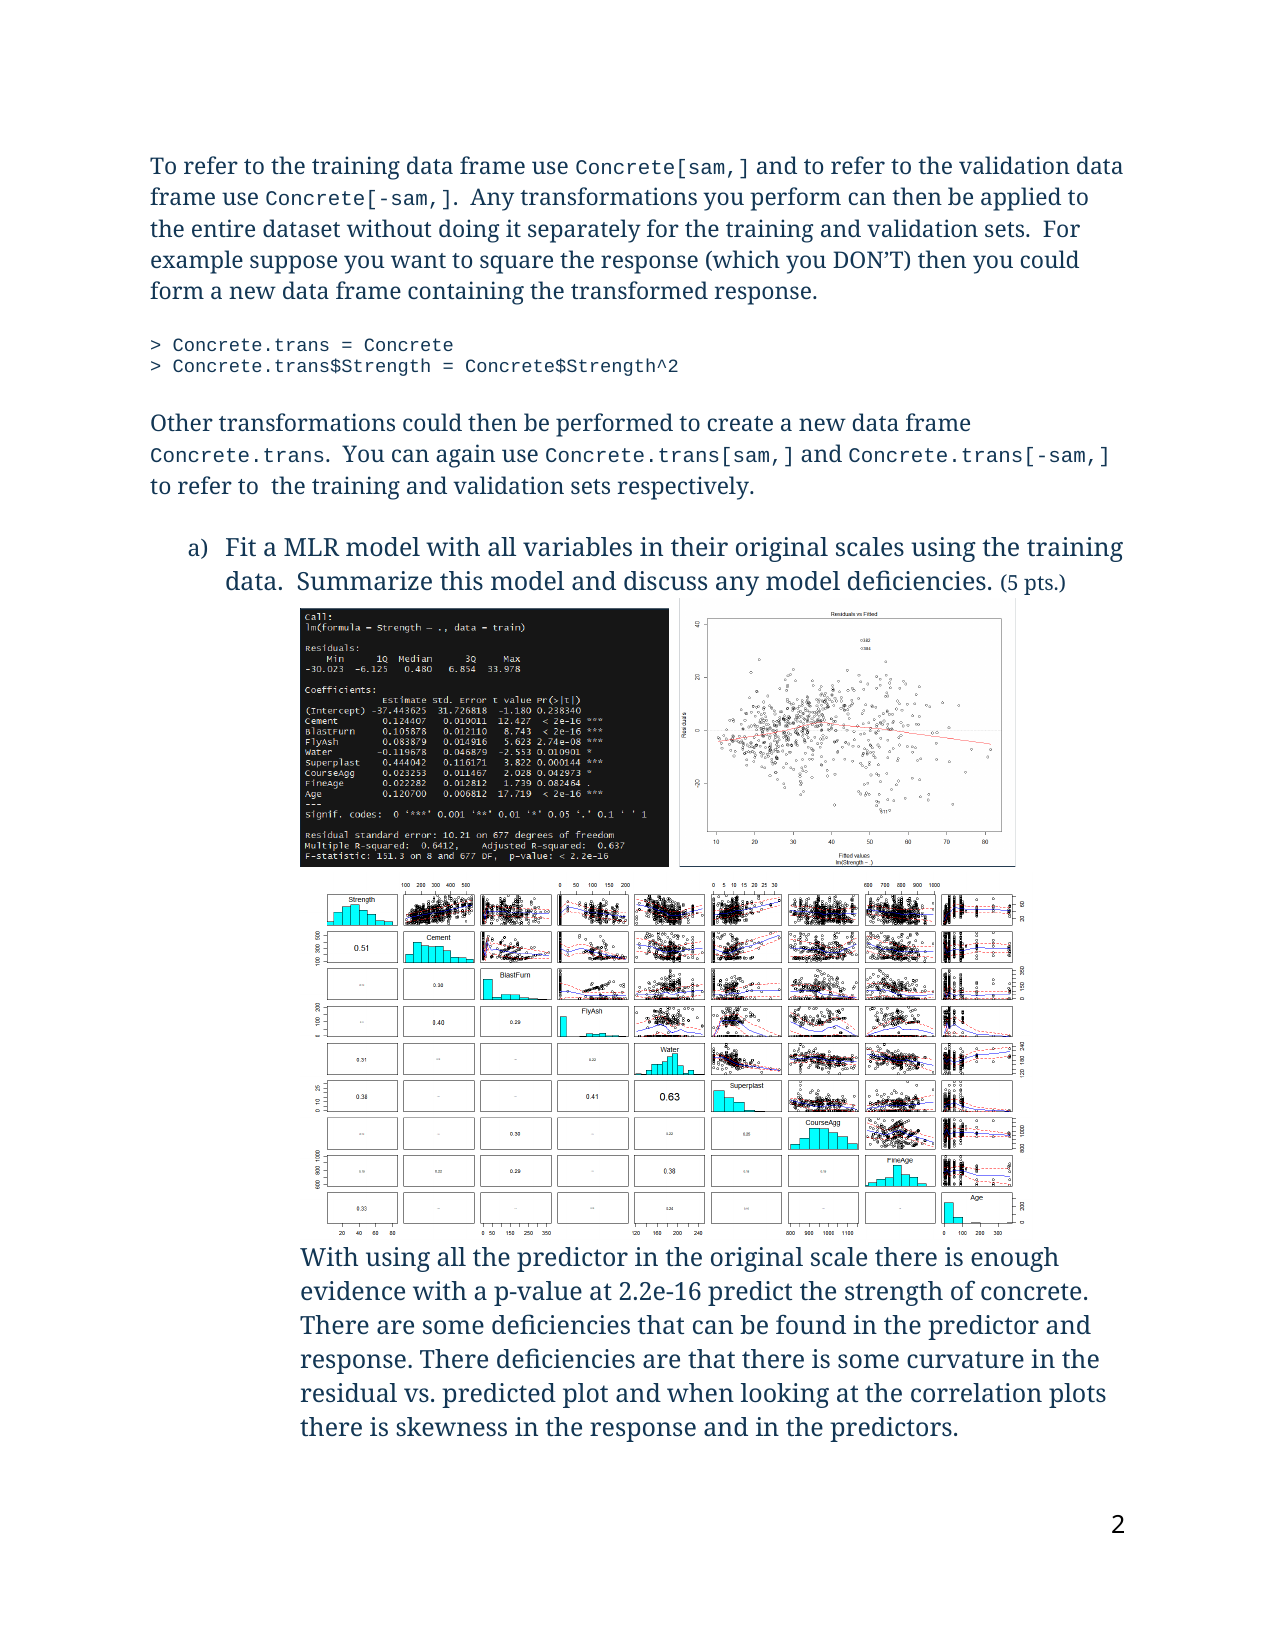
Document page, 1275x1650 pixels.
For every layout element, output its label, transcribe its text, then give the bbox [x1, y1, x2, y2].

text > Concrete.trans = Concrete > Concrete.trans$Strength = Concrete$Strength^2 [150, 335, 1125, 378]
list With using all the predictor in the original scale there is enough evidence with a p-value at 2.2e-16 predict the strength of concrete. There are some deficiencies that can be found in the predictor and response. There deficiencies are that there is some curvature in the residual vs. predicted plot and when looking at the correlation plots there is skewness in the response and in the predictors. [300, 1239, 1125, 1444]
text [150, 150, 1125, 306]
picture [300, 872, 1033, 1240]
picture [679, 598, 1016, 867]
text Other transformations could then be performed to create a new data frame Concrete.trans. You can again use Concrete.trans[sam,] and Concrete.trans[-sam,] to refer to the training and validation sets respectively. [150, 407, 1125, 501]
picture [300, 608, 669, 867]
